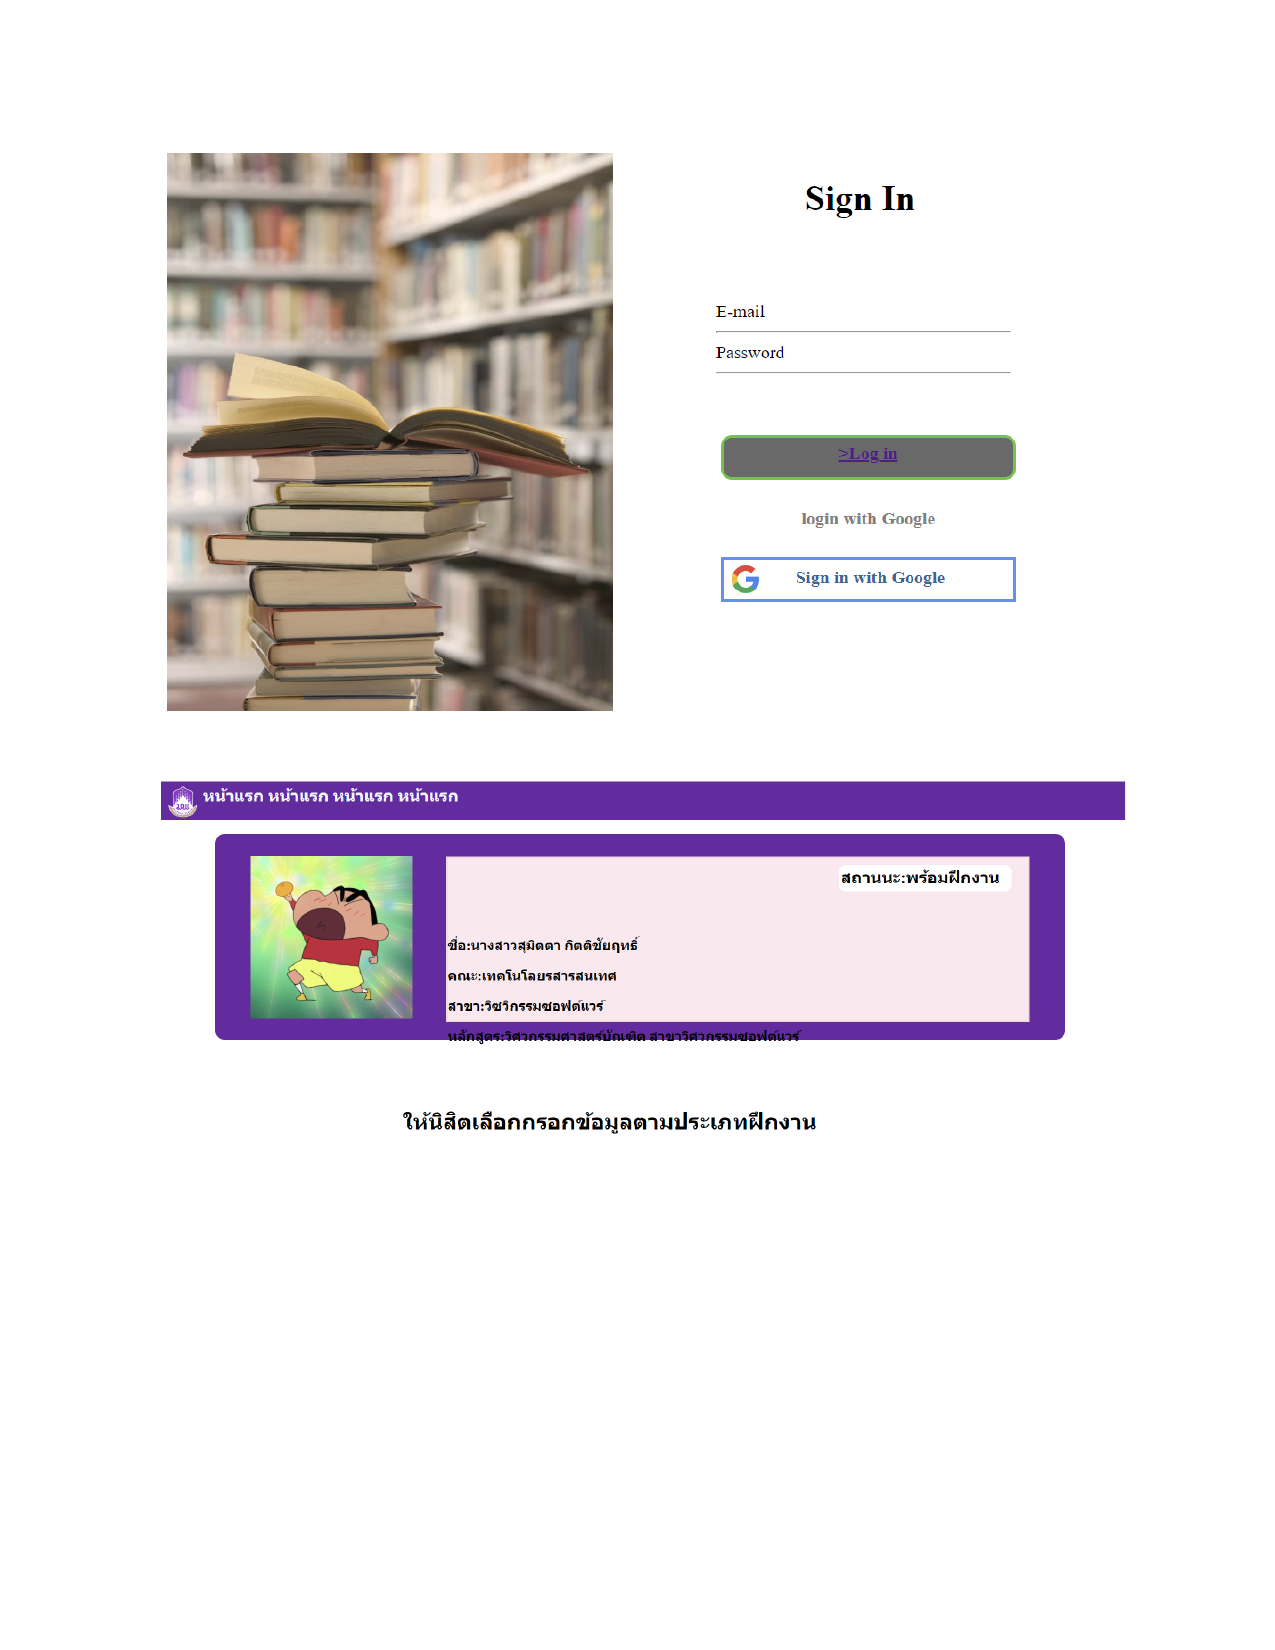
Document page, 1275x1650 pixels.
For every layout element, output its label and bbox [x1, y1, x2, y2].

picture [150, 774, 1125, 1142]
picture [150, 150, 1125, 773]
